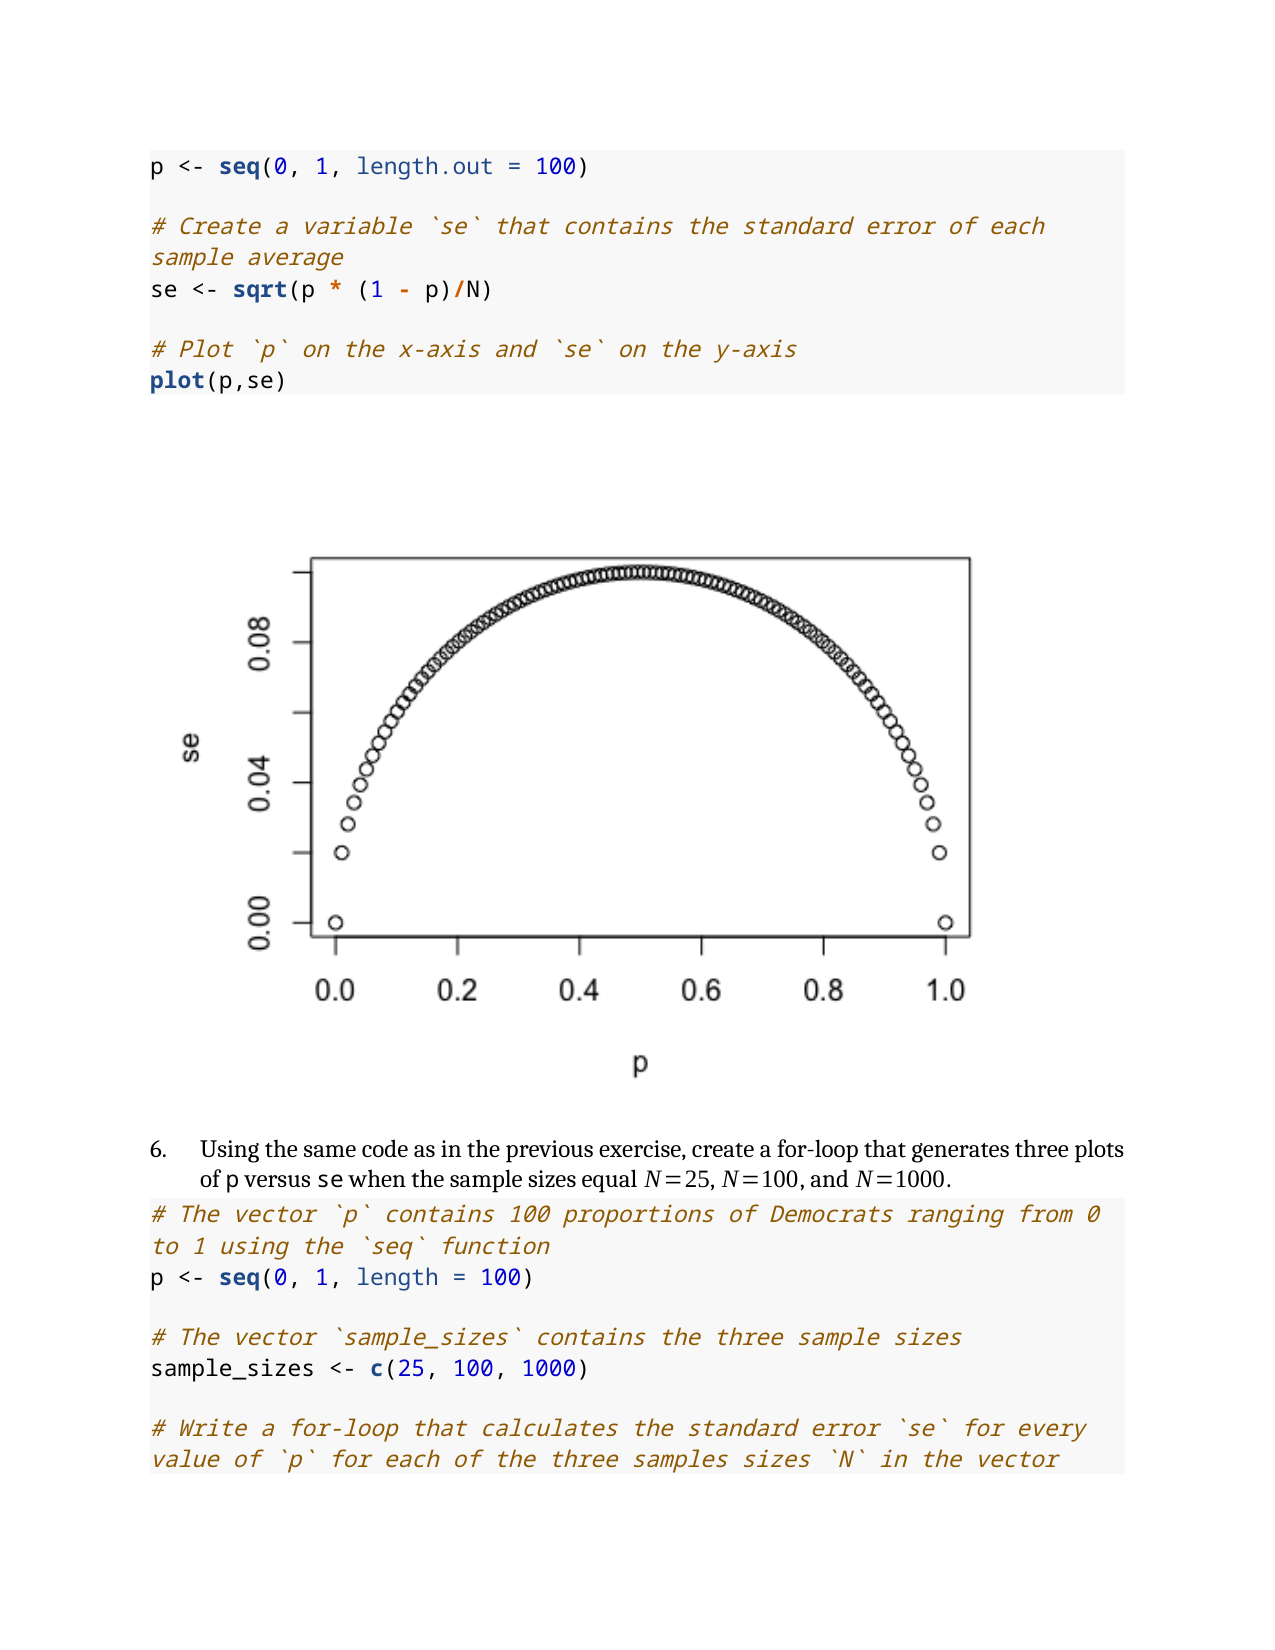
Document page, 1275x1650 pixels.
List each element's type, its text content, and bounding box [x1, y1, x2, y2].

list Using the same code as in the previous exercise, create a for-loop that generates three plots of p versus se when the sample sizes equal , , and . [150, 1134, 1125, 1194]
picture [168, 415, 1044, 1116]
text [150, 150, 1125, 395]
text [150, 1198, 1125, 1474]
